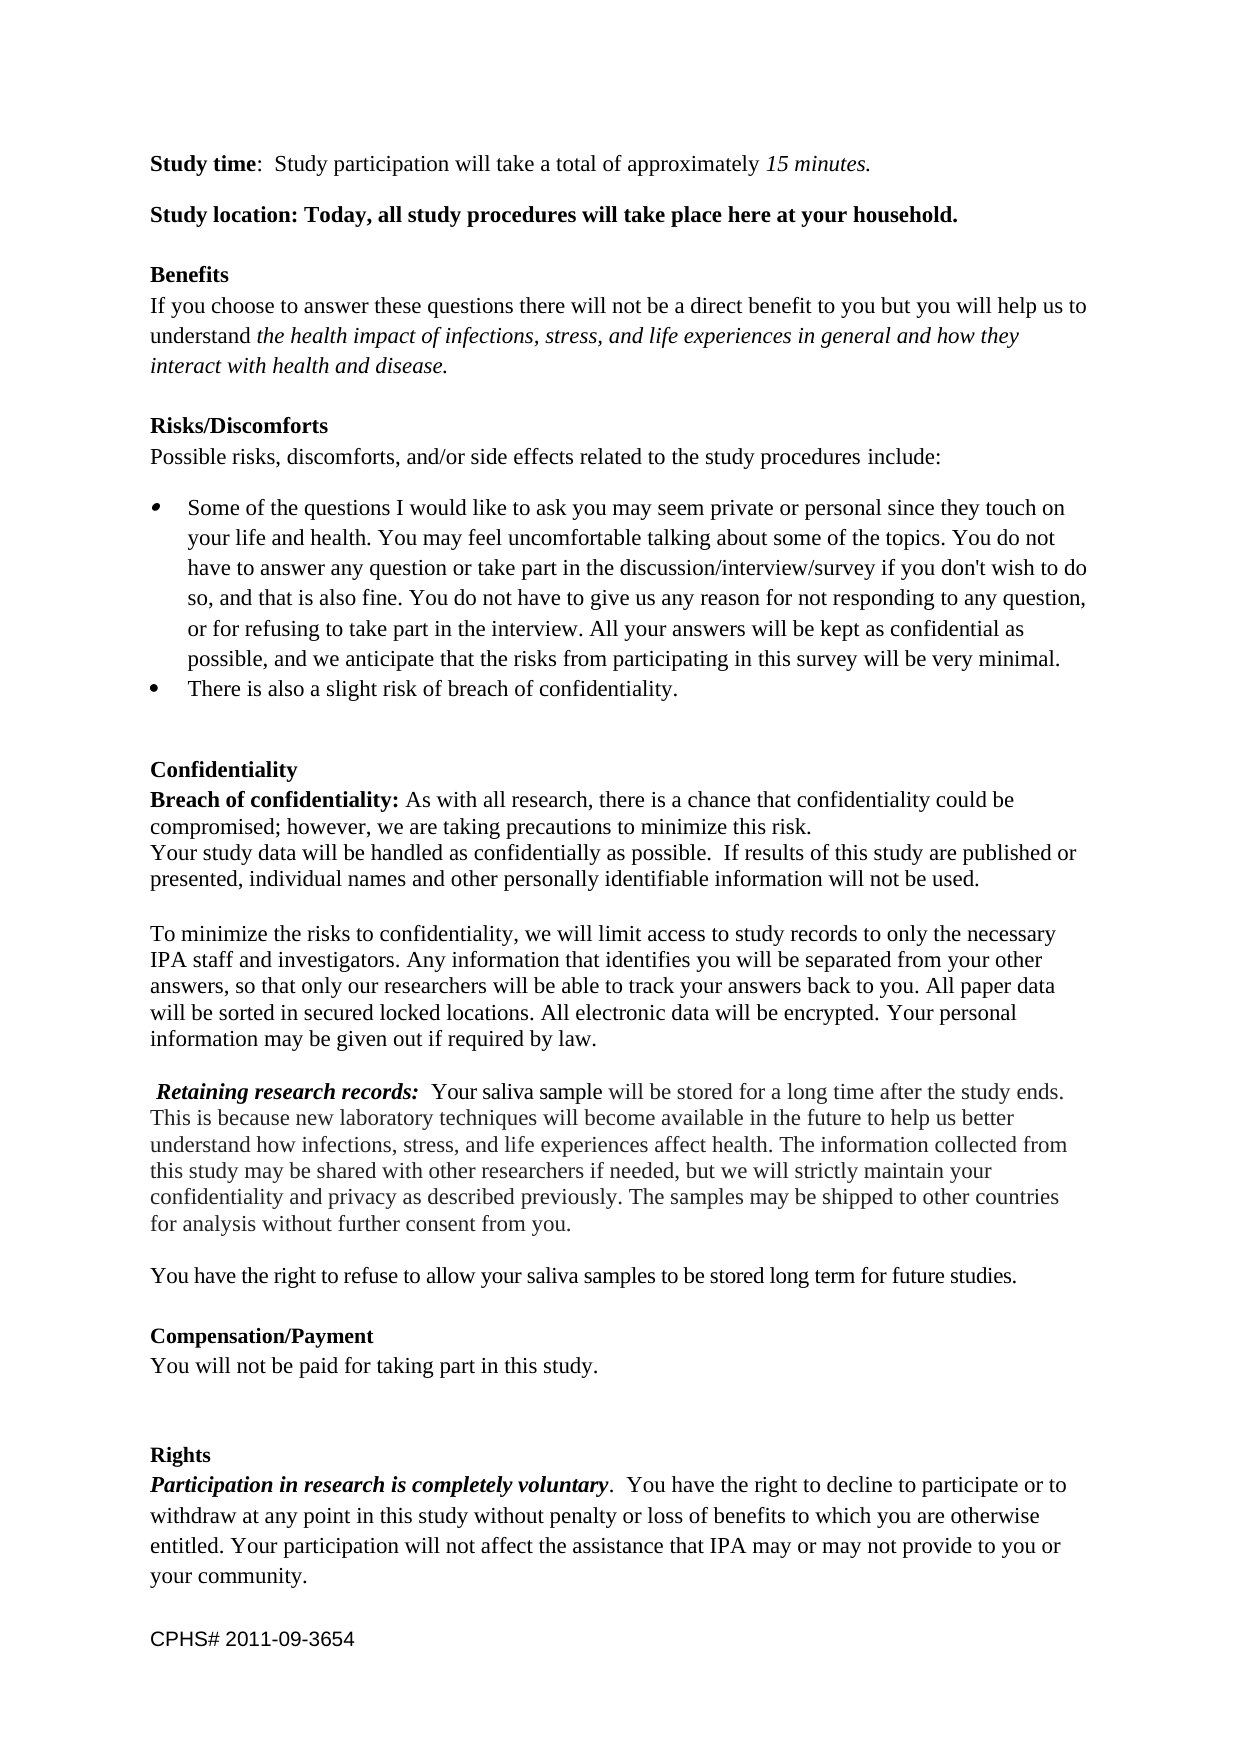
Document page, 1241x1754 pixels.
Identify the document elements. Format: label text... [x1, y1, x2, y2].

text If you choose to answer these questions there will not be a direct benefit to you but you will help us to understand the health impact of infections, stress, and life experiences in general and how they interact with health and disease. [150, 292, 1090, 378]
text Breach of confidentiality: As with all research, there is a chance that confidentiality could be compromised; however, we are taking precautions to minimize this risk. [150, 786, 1090, 839]
text Confidentiality [150, 756, 1090, 783]
text Risks/Discomforts [150, 412, 1090, 439]
text Retaining research records: Your saliva sample will be stored for a long time after the study ends. This is because new laboratory techniques will become available in the future to help us better understand how infections, stress, and life experiences affect health. The information collected from this study may be shared with other researchers if needed, but we will strictly maintain your confidentiality and privacy as described previously. The samples may be shipped to other countries for analysis without further consent from you. [150, 1078, 1090, 1236]
text Possible risks, discomforts, and/or side effects related to the study procedures include: [150, 443, 1090, 469]
text You have the right to refuse to allow your saliva samples to be stored long term for future studies. [150, 1262, 1090, 1289]
list There is also a slight risk of breach of confidentiality. [150, 675, 1090, 701]
text Study location: Today, all study procedures will take place here at your household. [150, 201, 1090, 227]
list Some of the questions I would like to ask you may seem private or personal since they touch on your life and health. You may feel uncomfortable talking about some of the topics. You do not have to answer any question or take part in the discussion/interview/survey if you don't wish to do so, and that is also fine. You do not have to give us any reason for not responding to any question, or for refusing to take part in the interview. All your answers will be kept as confidential as possible, and we anticipate that the risks from participating in this survey will be very minimal. [150, 494, 1090, 671]
text Your study data will be handled as confidentially as possible. If results of this study are published or presented, individual names and other personally identifiable information will not be used. [150, 839, 1090, 892]
text Participation in research is completely voluntary. You have the right to decline to participate or to withdraw at any point in this study without penalty or loss of benefits to which you are otherwise entitled. Your participation will not affect the assistance that IPA may or may not provide to you or your community. [150, 1471, 1090, 1588]
text You will not be paid for taking part in this study. [150, 1352, 1090, 1378]
text Study time: Study participation will take a total of approximately 15 minutes. [150, 150, 1090, 176]
text Benefits [150, 261, 1090, 288]
text To minimize the risks to confidentiality, we will limit access to study records to only the necessary IPA staff and investigators. Any information that identifies you will be separated from your other answers, so that only our researchers will be able to track your answers back to you. All paper data will be sorted in secured locked locations. All electronic data will be encrypted. Your personal information may be given out if required by law. [150, 920, 1090, 1052]
text Compensation/Payment [150, 1323, 1090, 1348]
text Rights [150, 1442, 1090, 1468]
